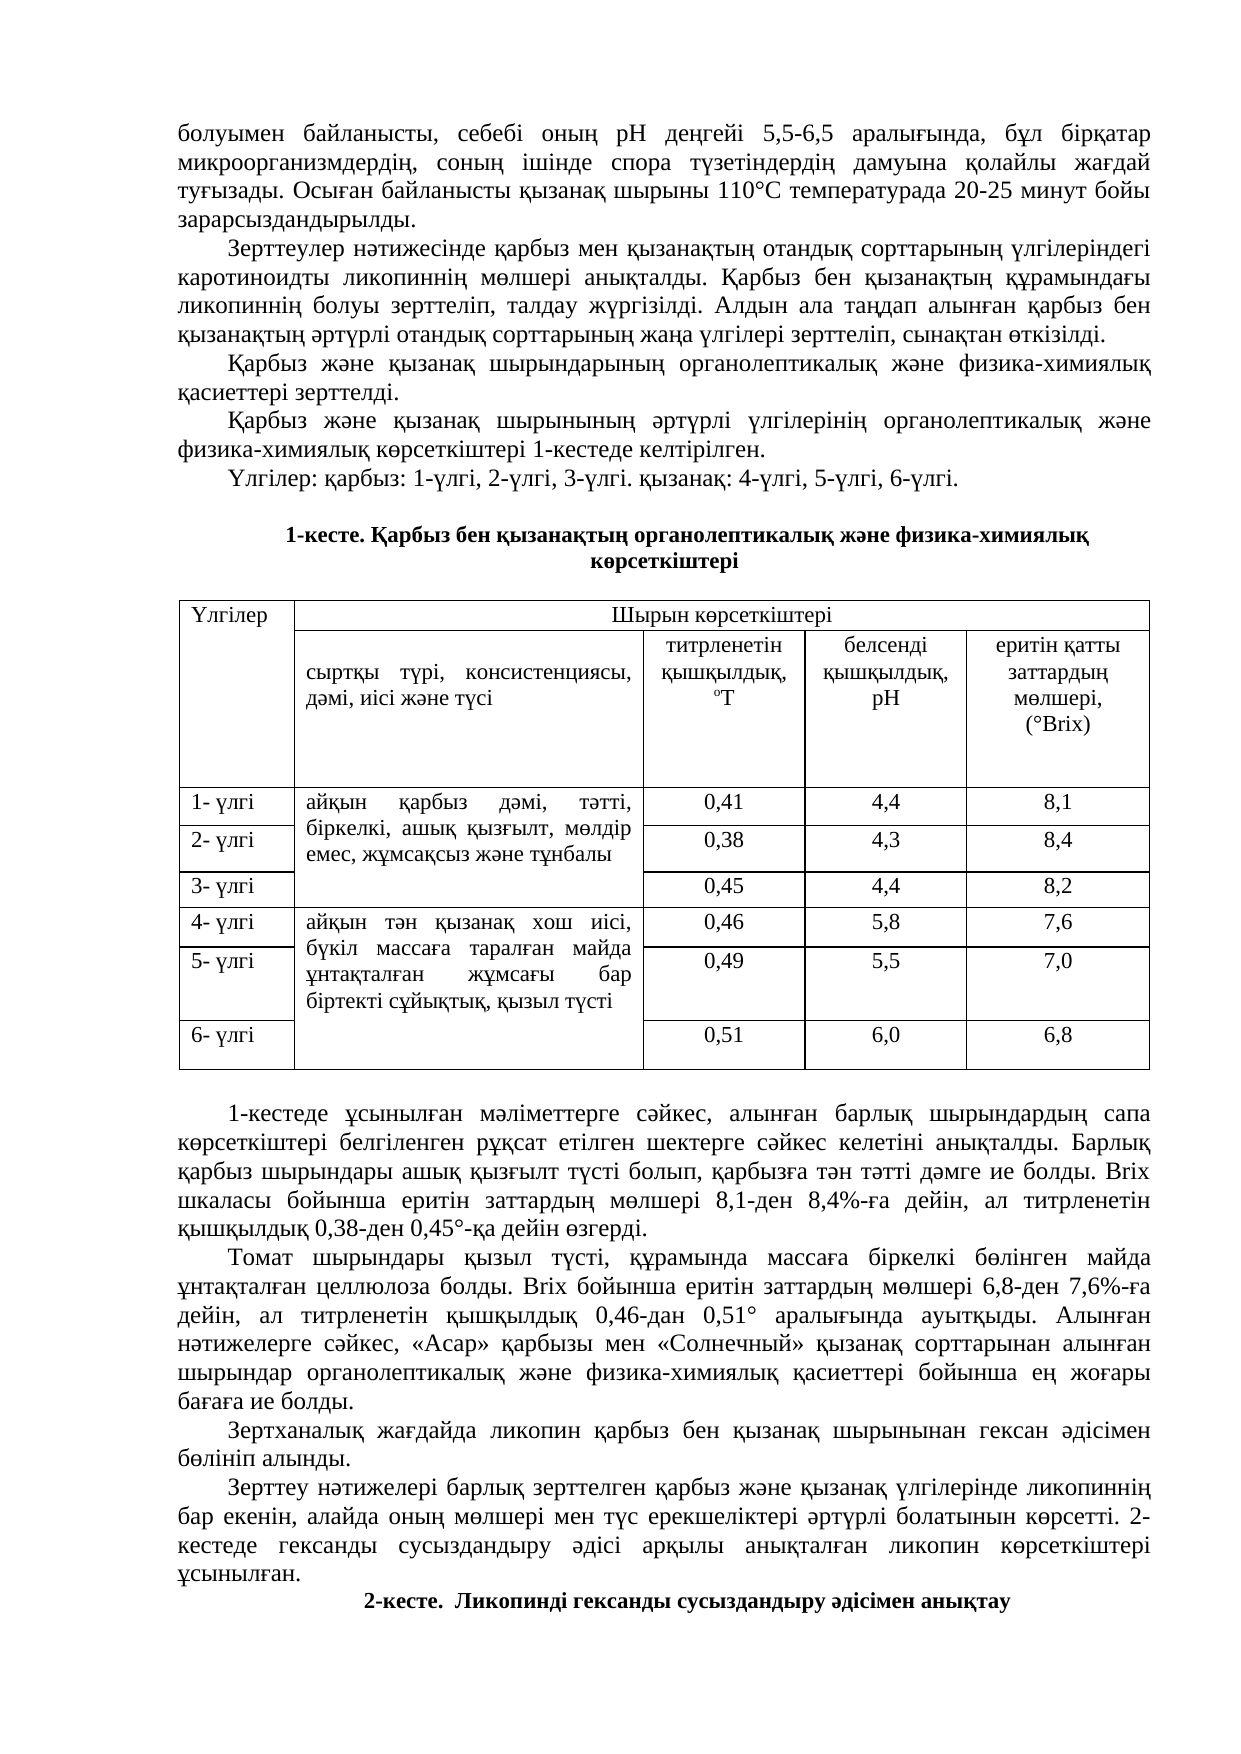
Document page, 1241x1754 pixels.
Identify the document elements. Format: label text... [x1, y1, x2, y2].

table_cell 8,1 [967, 788, 1149, 825]
table_cell 4,4 [806, 788, 966, 825]
table_cell 6- үлгі [180, 1021, 294, 1069]
table_cell 1- үлгі [180, 788, 294, 825]
table_cell 0,46 [644, 908, 804, 946]
table_cell айқын қарбыз дәмі, тәтті, біркелкі, ашық қызғылт, мөлдір емес, жұмсақсыз және тұнбалы [295, 788, 643, 907]
table_cell 5- үлгі [180, 948, 294, 1020]
text Зерттеулер нәтижесінде қарбыз мен қызанақтың отандық сорттарының үлгілеріндегі каротиноидты ликопиннің мөлшері анықталды. Қарбыз бен қызанақтың құрамындағы ликопиннің болуы зерттеліп, талдау жүргізілді. Алдын ала таңдап алынған қарбыз бен қызанақтың әртүрлі отандық сорттарының жаңа үлгілері зерттеліп, сынақтан өткізілді. [177, 233, 1152, 348]
text Зертханалық жағдайда ликопин қарбыз бен қызанақ шырынынан гексан әдісімен бөлініп алынды. [177, 1415, 1152, 1472]
text Зерттеу нәтижелері барлық зерттелген қарбыз және қызанақ үлгілерінде ликопиннің бар екенін, алайда оның мөлшері мен түс ерекшеліктері әртүрлі болатынын көрсетті. 2-кестеде гександы сусыздандыру әдісі арқылы анықталған ликопин көрсеткіштері ұсынылған. [177, 1472, 1152, 1587]
table_cell 8,4 [967, 826, 1149, 871]
table_cell 7,0 [967, 948, 1149, 1020]
table_cell титрленетін қышқылдық, оТ [644, 631, 804, 787]
list кесте. Қарбыз бен қызанақтың органолептикалық және физика-химиялық көрсеткіштері [177, 521, 1152, 573]
text Қарбыз және қызанақ шырындарының органолептикалық және физика-химиялық қасиеттері зерттелді. [177, 348, 1152, 406]
table_cell еритін қатты заттардың мөлшері, (°Brix) [967, 631, 1149, 787]
text Томат шырындары қызыл түсті, құрамында массаға біркелкі бөлінген майда ұнтақталған целлюлоза болды. Brix бойынша еритін заттардың мөлшері 6,8-ден 7,6%-ға дейін, ал титрленетін қышқылдық 0,46-дан 0,51° аралығында ауытқыды. Алынған нәтижелерге сәйкес, «Асар» қарбызы мен «Солнечный» қызанақ сорттарынан алынған шырындар органолептикалық және физика-химиялық қасиеттері бойынша ең жоғары бағаға ие болды. [177, 1242, 1152, 1415]
table_cell 5,5 [806, 948, 966, 1020]
table_cell белсенді қышқылдық, pH [806, 631, 966, 787]
table_cell 3- үлгі [180, 873, 294, 907]
table_cell сыртқы түрі, консистенциясы, дәмі, иісі және түсі [295, 631, 643, 787]
table_cell 0,38 [644, 826, 804, 871]
table_cell айқын тән қызанақ хош иісі, бүкіл массаға таралған майда ұнтақталған жұмсағы бар біртекті сұйықтық, қызыл түсті [295, 908, 643, 1069]
table_cell 8,2 [967, 873, 1149, 907]
table_cell 0,41 [644, 788, 804, 825]
text 1-кестеде ұсынылған мәліметтерге сәйкес, алынған барлық шырындардың сапа көрсеткіштері белгіленген рұқсат етілген шектерге сәйкес келетіні анықталды. Барлық қарбыз шырындары ашық қызғылт түсті болып, қарбызға тән тәтті дәмге ие болды. Brix шкаласы бойынша еритін заттардың мөлшері 8,1-ден 8,4%-ға дейін, ал титрленетін қышқылдық 0,38-ден 0,45°-қа дейін өзгерді. [177, 1098, 1152, 1242]
text Қарбыз және қызанақ шырынының әртүрлі үлгілерінің органолептикалық және физика-химиялық көрсеткіштері 1-кестеде келтірілген. [177, 406, 1152, 463]
table_cell 6,8 [967, 1021, 1149, 1069]
table_cell 0,45 [644, 873, 804, 907]
table_header Шырын көрсеткіштері [295, 601, 1149, 630]
table_cell 5,8 [806, 908, 966, 946]
table_cell 4- үлгі [180, 908, 294, 946]
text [177, 118, 1152, 233]
table_cell 2- үлгі [180, 826, 294, 871]
table_cell 4,3 [806, 826, 966, 871]
table_cell 0,51 [644, 1021, 804, 1069]
table_header Үлгілер [180, 601, 294, 787]
table_cell 7,6 [967, 908, 1149, 946]
text Үлгілер: қарбыз: 1-үлгі, 2-үлгі, 3-үлгі. қызанақ: 4-үлгі, 5-үлгі, 6-үлгі. [177, 463, 1152, 492]
table_cell 4,4 [806, 873, 966, 907]
list кесте. Ликопинді гександы сусыздандыру әдісімен анықтау [177, 1587, 1152, 1614]
table_cell 6,0 [806, 1021, 966, 1069]
table_cell 0,49 [644, 948, 804, 1020]
